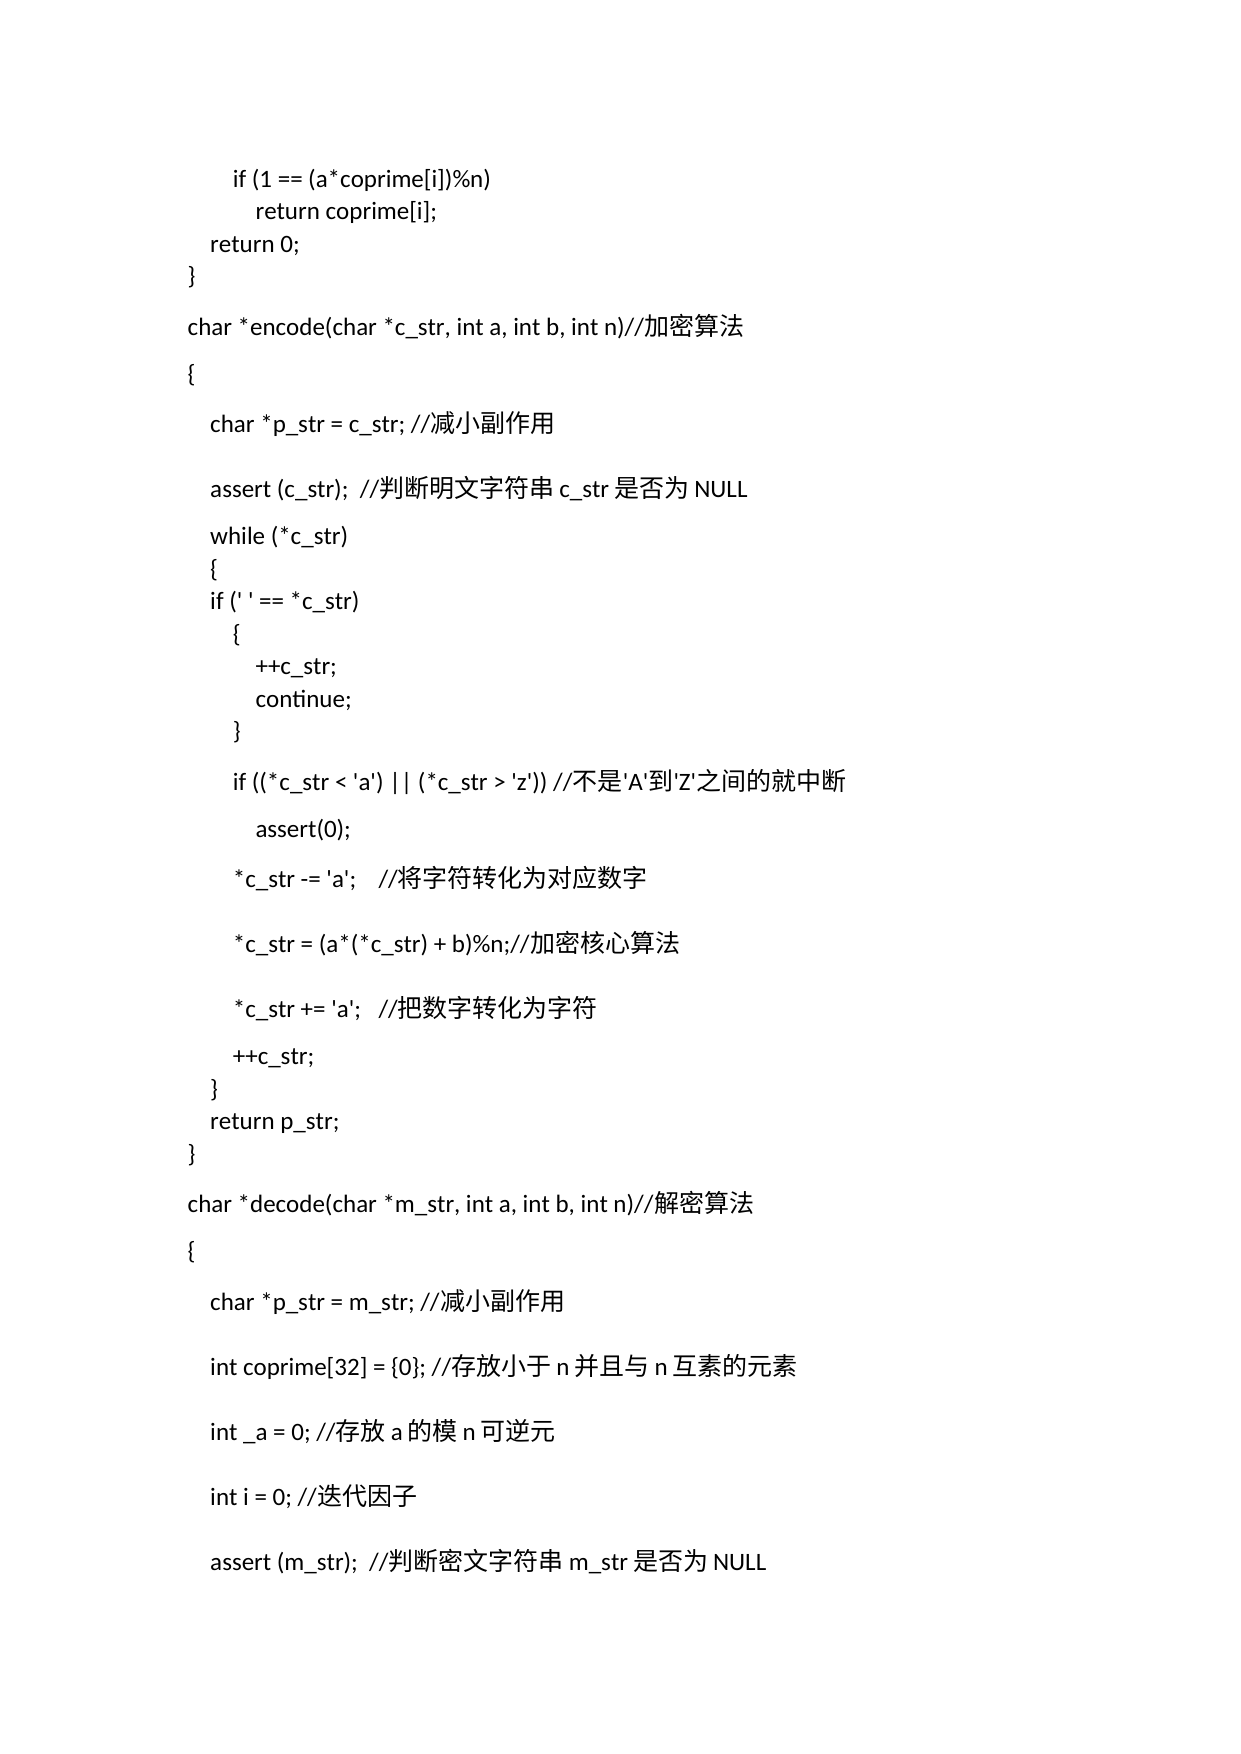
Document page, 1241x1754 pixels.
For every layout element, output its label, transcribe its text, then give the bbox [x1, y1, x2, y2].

text int i = 0; //迭代因子 [187, 1462, 1053, 1527]
text { [187, 1234, 1053, 1267]
text while (*c_str) [187, 519, 1053, 552]
text if (' ' == *c_str) [187, 584, 1053, 617]
text int coprime[32] = {0}; //存放小于n并且与n互素的元素 [187, 1332, 1053, 1397]
text { [187, 357, 1053, 389]
text return p_str; [187, 1104, 1053, 1137]
text assert (c_str); //判断明文字符串c_str是否为NULL [187, 454, 1053, 519]
text assert (m_str); //判断密文字符串m_str是否为NULL [187, 1527, 1053, 1592]
text if ((*c_str < 'a') || (*c_str > 'z')) //不是'A'到'Z'之间的就中断 [187, 747, 1053, 812]
text assert(0); [187, 812, 1053, 844]
text } [187, 714, 1053, 747]
text { [187, 552, 1053, 584]
text *c_str += 'a'; //把数字转化为字符 [187, 974, 1053, 1039]
text return 0; [187, 227, 1053, 259]
text } [187, 1137, 1053, 1169]
text int _a = 0; //存放a的模n可逆元 [187, 1397, 1053, 1462]
text { [187, 617, 1053, 649]
text return coprime[i]; [187, 194, 1053, 227]
text ++c_str; [187, 649, 1053, 682]
text char *p_str = c_str; //减小副作用 [187, 389, 1053, 454]
text char *decode(char *m_str, int a, int b, int n)//解密算法 [187, 1169, 1053, 1234]
text if (1 == (a*coprime[i])%n) [187, 162, 1053, 194]
text *c_str -= 'a'; //将字符转化为对应数字 [187, 844, 1053, 909]
text char *p_str = m_str; //减小副作用 [187, 1267, 1053, 1332]
text char *encode(char *c_str, int a, int b, int n)//加密算法 [187, 292, 1053, 357]
text } [187, 1072, 1053, 1104]
text *c_str = (a*(*c_str) + b)%n;//加密核心算法 [187, 909, 1053, 974]
text continue; [187, 682, 1053, 714]
text ++c_str; [187, 1039, 1053, 1072]
text } [187, 259, 1053, 292]
